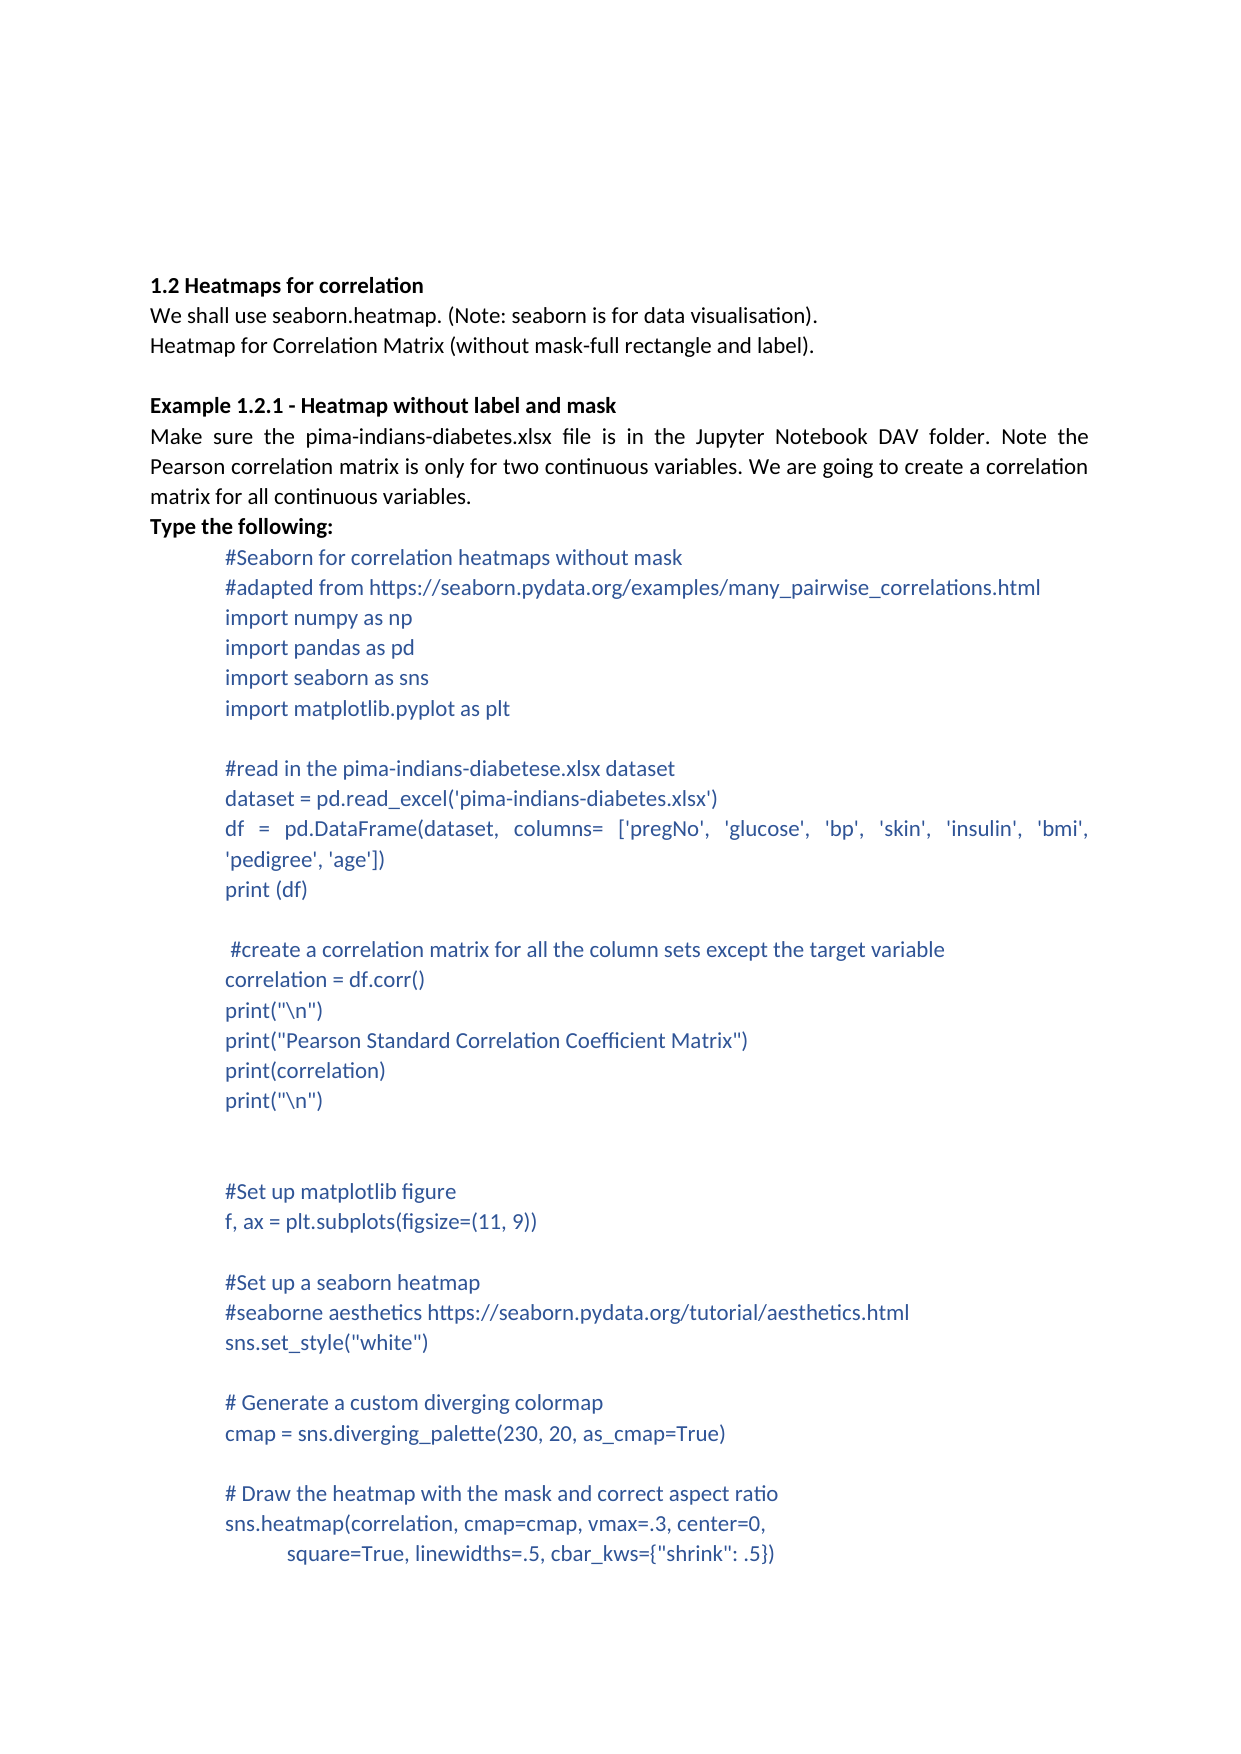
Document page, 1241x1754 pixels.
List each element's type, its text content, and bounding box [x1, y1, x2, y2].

text #adapted from https://seaborn.pydata.org/examples/many_pairwise_correlations.html [225, 573, 1090, 601]
text correlation = df.corr() [225, 966, 1090, 994]
text df = pd.DataFrame(dataset, columns= ['pregNo', 'glucose', 'bp', 'skin', 'insulin', 'bmi', 'pedigree', 'age']) [225, 814, 1090, 873]
text Heatmap for Correlation Matrix (without mask-full rectangle and label). [150, 331, 1090, 359]
text print("\n") [225, 996, 1090, 1024]
text print(correlation) [225, 1056, 1090, 1084]
text sns.heatmap(correlation, cmap=cmap, vmax=.3, center=0, [225, 1509, 1090, 1537]
text import seaborn as sns [225, 663, 1090, 692]
text # Generate a custom diverging colormap [225, 1388, 1090, 1417]
text #create a correlation matrix for all the column sets except the target variable [225, 935, 1090, 963]
text Type the following: [150, 512, 1090, 541]
text print (df) [225, 875, 1090, 903]
text import pandas as pd [225, 633, 1090, 661]
text #seaborne aesthetics https://seaborn.pydata.org/tutorial/aesthetics.html [225, 1298, 1090, 1326]
text sns.set_style("white") [225, 1328, 1090, 1356]
text #read in the pima-indians-diabetese.xlsx dataset [225, 754, 1090, 782]
text # Draw the heatmap with the mask and correct aspect ratio [225, 1479, 1090, 1507]
text 1.2 Heatmaps for correlation [150, 271, 1090, 299]
text square=True, linewidths=.5, cbar_kws={"shrink": .5}) [225, 1539, 1090, 1568]
text print("\n") [225, 1086, 1090, 1114]
text dataset = pd.read_excel('pima-indians-diabetes.xlsx') [225, 784, 1090, 812]
text import matplotlib.pyplot as plt [225, 694, 1090, 722]
text #Set up matplotlib figure [225, 1177, 1090, 1205]
text Example 1.2.1 - Heatmap without label and mask [150, 392, 1090, 420]
text cmap = sns.diverging_palette(230, 20, as_cmap=True) [225, 1419, 1090, 1447]
text #Seaborn for correlation heatmaps without mask [225, 543, 1090, 571]
text f, ax = plt.subplots(figsize=(11, 9)) [225, 1207, 1090, 1235]
text print("Pearson Standard Correlation Coefficient Matrix") [225, 1026, 1090, 1054]
text Make sure the pima-indians-diabetes.xlsx file is in the Jupyter Notebook DAV folder. Note the Pearson correlation matrix is only for two continuous variables. We are going to create a correlation matrix for all continuous variables. [150, 422, 1090, 510]
text import numpy as np [225, 603, 1090, 631]
text We shall use seaborn.heatmap. (Note: seaborn is for data visualisation). [150, 301, 1090, 329]
text #Set up a seaborn heatmap [225, 1268, 1090, 1296]
